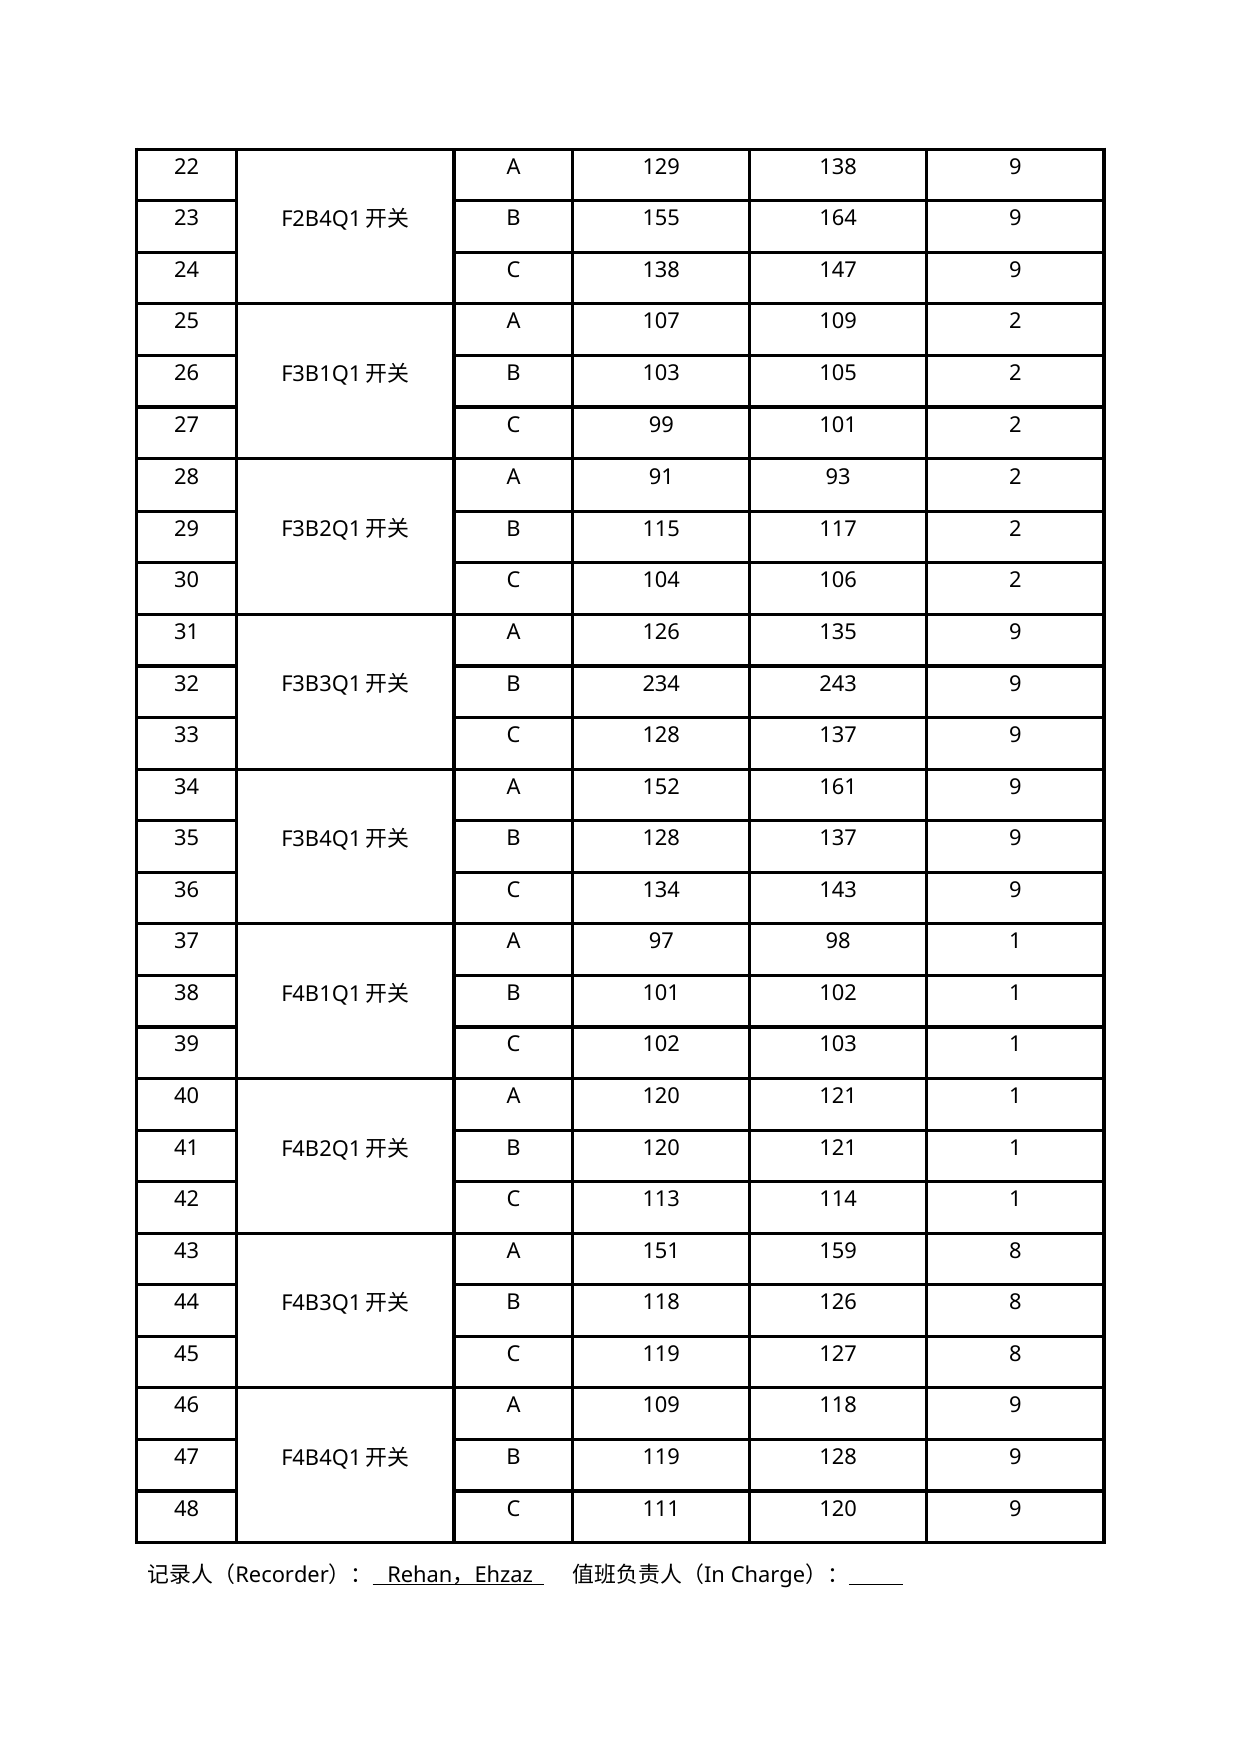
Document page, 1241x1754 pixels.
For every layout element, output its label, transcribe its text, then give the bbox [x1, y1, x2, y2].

table_cell 9 [928, 151, 1102, 199]
table_cell 99 [574, 409, 748, 457]
table_cell 103 [574, 357, 748, 405]
table_cell 1 [928, 925, 1102, 974]
table_cell 159 [751, 1235, 925, 1283]
table_cell 47 [138, 1441, 235, 1489]
table_cell 114 [751, 1183, 925, 1232]
table_cell 118 [751, 1389, 925, 1438]
table_cell 164 [751, 202, 925, 251]
table_cell F2B4Q1开关 [238, 151, 452, 302]
table_cell B [456, 202, 571, 251]
table_cell 126 [751, 1286, 925, 1335]
table_cell 126 [574, 616, 748, 664]
table_cell A [456, 1235, 571, 1283]
table_cell 2 [928, 357, 1102, 405]
table_cell 40 [138, 1080, 235, 1128]
table_cell 109 [751, 305, 925, 354]
table_cell 8 [928, 1286, 1102, 1335]
text 记录人（Recorder）： Rehan，Ehzaz 值班负责人（In Charge）： [148, 1557, 1093, 1588]
table_cell 243 [751, 668, 925, 716]
table_cell 9 [928, 822, 1102, 871]
table_cell C [456, 719, 571, 767]
table_cell 28 [138, 460, 235, 510]
table_cell 44 [138, 1286, 235, 1335]
table_cell 24 [138, 254, 235, 302]
table_cell 9 [928, 1493, 1102, 1541]
table_cell F4B1Q1开关 [238, 925, 452, 1077]
table_cell 39 [138, 1029, 235, 1077]
table_cell 23 [138, 202, 235, 251]
table_cell F3B1Q1开关 [238, 305, 452, 457]
table_cell 27 [138, 409, 235, 457]
table_cell 2 [928, 564, 1102, 613]
table_cell 29 [138, 513, 235, 561]
table_cell B [456, 1441, 571, 1489]
table_cell 109 [574, 1389, 748, 1438]
table_cell 8 [928, 1235, 1102, 1283]
table_cell 128 [751, 1441, 925, 1489]
table_cell 93 [751, 460, 925, 510]
table_cell 97 [574, 925, 748, 974]
table_cell 48 [138, 1493, 235, 1541]
table_cell C [456, 1338, 571, 1386]
table_cell 104 [574, 564, 748, 613]
table_cell F3B4Q1开关 [238, 771, 452, 922]
table_cell A [456, 460, 571, 510]
table_cell 105 [751, 357, 925, 405]
table_cell 121 [751, 1132, 925, 1180]
table_cell 34 [138, 771, 235, 819]
table_cell 137 [751, 719, 925, 767]
table_cell F3B3Q1开关 [238, 616, 452, 767]
table_cell 119 [574, 1441, 748, 1489]
table_cell B [456, 1286, 571, 1335]
table_cell 134 [574, 874, 748, 922]
table_cell C [456, 564, 571, 613]
table_cell F4B4Q1开关 [238, 1389, 452, 1541]
table_cell 30 [138, 564, 235, 613]
table_cell 9 [928, 771, 1102, 819]
table_cell 135 [751, 616, 925, 664]
table_cell 9 [928, 616, 1102, 664]
table_cell 128 [574, 822, 748, 871]
table_cell 120 [751, 1493, 925, 1541]
table_cell A [456, 771, 571, 819]
table_cell 129 [574, 151, 748, 199]
table_cell 117 [751, 513, 925, 561]
table_cell 151 [574, 1235, 748, 1283]
table_cell 26 [138, 357, 235, 405]
table_cell B [456, 822, 571, 871]
table_cell 43 [138, 1235, 235, 1283]
table_cell 31 [138, 616, 235, 664]
table_cell 9 [928, 1389, 1102, 1438]
table_cell A [456, 305, 571, 354]
table_cell B [456, 977, 571, 1025]
table_cell C [456, 1183, 571, 1232]
table_cell 9 [928, 202, 1102, 251]
table_cell 103 [751, 1029, 925, 1077]
table_cell F4B2Q1开关 [238, 1080, 452, 1232]
table_cell 32 [138, 668, 235, 716]
table_cell C [456, 1493, 571, 1541]
table_cell 121 [751, 1080, 925, 1128]
table_cell 119 [574, 1338, 748, 1386]
table_cell A [456, 616, 571, 664]
table_cell A [456, 1389, 571, 1438]
table_cell 25 [138, 305, 235, 354]
table_cell 115 [574, 513, 748, 561]
table_cell 138 [574, 254, 748, 302]
table_cell 143 [751, 874, 925, 922]
table_cell 147 [751, 254, 925, 302]
table_cell 102 [574, 1029, 748, 1077]
table_cell C [456, 874, 571, 922]
table_cell 106 [751, 564, 925, 613]
table_cell 46 [138, 1389, 235, 1438]
table_cell F4B3Q1开关 [238, 1235, 452, 1386]
table_cell 9 [928, 254, 1102, 302]
table_cell 111 [574, 1493, 748, 1541]
table_cell 120 [574, 1080, 748, 1128]
table_cell 9 [928, 719, 1102, 767]
table_cell 37 [138, 925, 235, 974]
table_cell 22 [138, 151, 235, 199]
table_cell 2 [928, 460, 1102, 510]
table_cell 138 [751, 151, 925, 199]
table_cell B [456, 1132, 571, 1180]
table_cell 1 [928, 977, 1102, 1025]
table_cell 137 [751, 822, 925, 871]
table_cell 161 [751, 771, 925, 819]
table_cell 9 [928, 1441, 1102, 1489]
table_cell 1 [928, 1029, 1102, 1077]
table_cell 41 [138, 1132, 235, 1180]
table_cell 45 [138, 1338, 235, 1386]
table_cell 102 [751, 977, 925, 1025]
table_cell 98 [751, 925, 925, 974]
table_cell 1 [928, 1080, 1102, 1128]
table_cell C [456, 409, 571, 457]
table_cell 8 [928, 1338, 1102, 1386]
table_cell B [456, 668, 571, 716]
table_cell 234 [574, 668, 748, 716]
table_cell 9 [928, 874, 1102, 922]
table_cell 107 [574, 305, 748, 354]
table_cell A [456, 151, 571, 199]
table_cell 2 [928, 305, 1102, 354]
table_cell 1 [928, 1183, 1102, 1232]
table_cell 155 [574, 202, 748, 251]
table_cell B [456, 357, 571, 405]
table_cell 33 [138, 719, 235, 767]
table_cell 113 [574, 1183, 748, 1232]
table_cell 91 [574, 460, 748, 510]
table_cell 128 [574, 719, 748, 767]
table_cell 38 [138, 977, 235, 1025]
table_cell 42 [138, 1183, 235, 1232]
table_cell A [456, 925, 571, 974]
table_cell A [456, 1080, 571, 1128]
table_cell B [456, 513, 571, 561]
table_cell C [456, 1029, 571, 1077]
table_cell 120 [574, 1132, 748, 1180]
table_cell 2 [928, 409, 1102, 457]
table_cell 36 [138, 874, 235, 922]
table_cell 1 [928, 1132, 1102, 1180]
table_cell 152 [574, 771, 748, 819]
table_cell 127 [751, 1338, 925, 1386]
table_cell F3B2Q1开关 [238, 460, 452, 613]
table_cell 2 [928, 513, 1102, 561]
table_cell 101 [751, 409, 925, 457]
table_cell 118 [574, 1286, 748, 1335]
table_cell 101 [574, 977, 748, 1025]
table_cell 35 [138, 822, 235, 871]
table_cell 9 [928, 668, 1102, 716]
table_cell C [456, 254, 571, 302]
